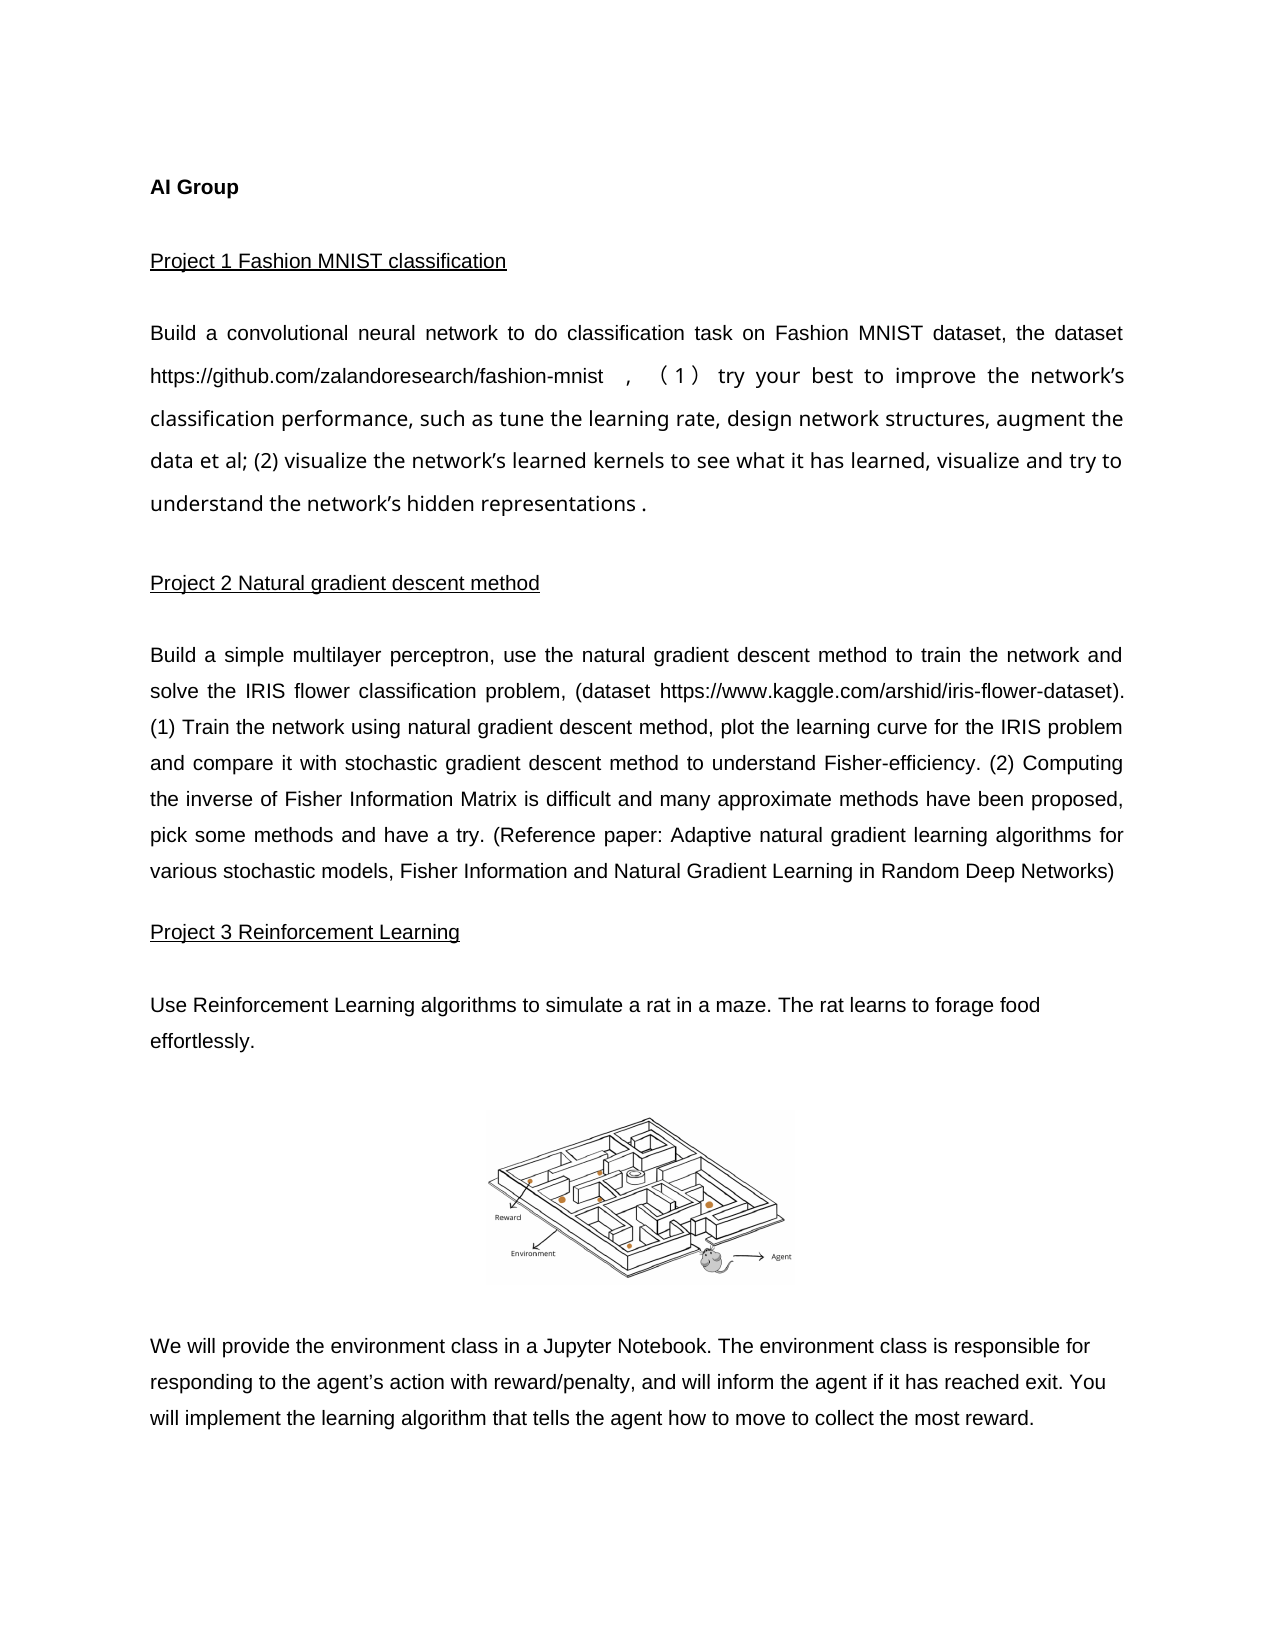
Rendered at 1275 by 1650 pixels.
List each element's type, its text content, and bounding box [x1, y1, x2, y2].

text Build a simple multilayer perceptron, use the natural gradient descent method to train the network and solve the IRIS flower classification problem, (dataset https://www.kaggle.com/arshid/iris-flower-dataset). (1) Train the network using natural gradient descent method, plot the learning curve for the IRIS problem and compare it with stochastic gradient descent method to understand Fisher-efficiency. (2) Computing the inverse of Fisher Information Matrix is difficult and many approximate methods have been proposed, pick some methods and have a try. (Reference paper: Adaptive natural gradient learning algorithms for various stochastic models, Fisher Information and Natural Gradient Learning in Random Deep Networks) [150, 643, 1125, 883]
text Project 3 Reinforcement Learning [150, 919, 1125, 943]
text Build a convolutional neural network to do classification task on Fashion MNIST dataset, the dataset https://github.com/zalandoresearch/fashion-mnist , （1）try your best to improve the network’s classification performance, such as tune the learning rate, design network structures, augment the data et al; (2) visualize the network’s learned kernels to see what it has learned, visualize and try to understand the network’s hidden representations . [150, 320, 1125, 517]
picture [485, 1102, 795, 1285]
text Project 2 Natural gradient descent method [150, 571, 1125, 595]
text We will provide the environment class in a Jupyter Notebook. The environment class is responsible for responding to the agent’s action with reward/penalty, and will inform the agent if it has reached exit. You will implement the learning algorithm that tells the agent how to move to collect the most reward. [150, 1334, 1125, 1430]
text Project 1 Fashion MNIST classification [150, 248, 1125, 272]
text Use Reinforcement Learning algorithms to simulate a rat in a maze. The rat learns to forage food effortlessly. [150, 993, 1125, 1053]
text AI Group [150, 175, 1125, 199]
